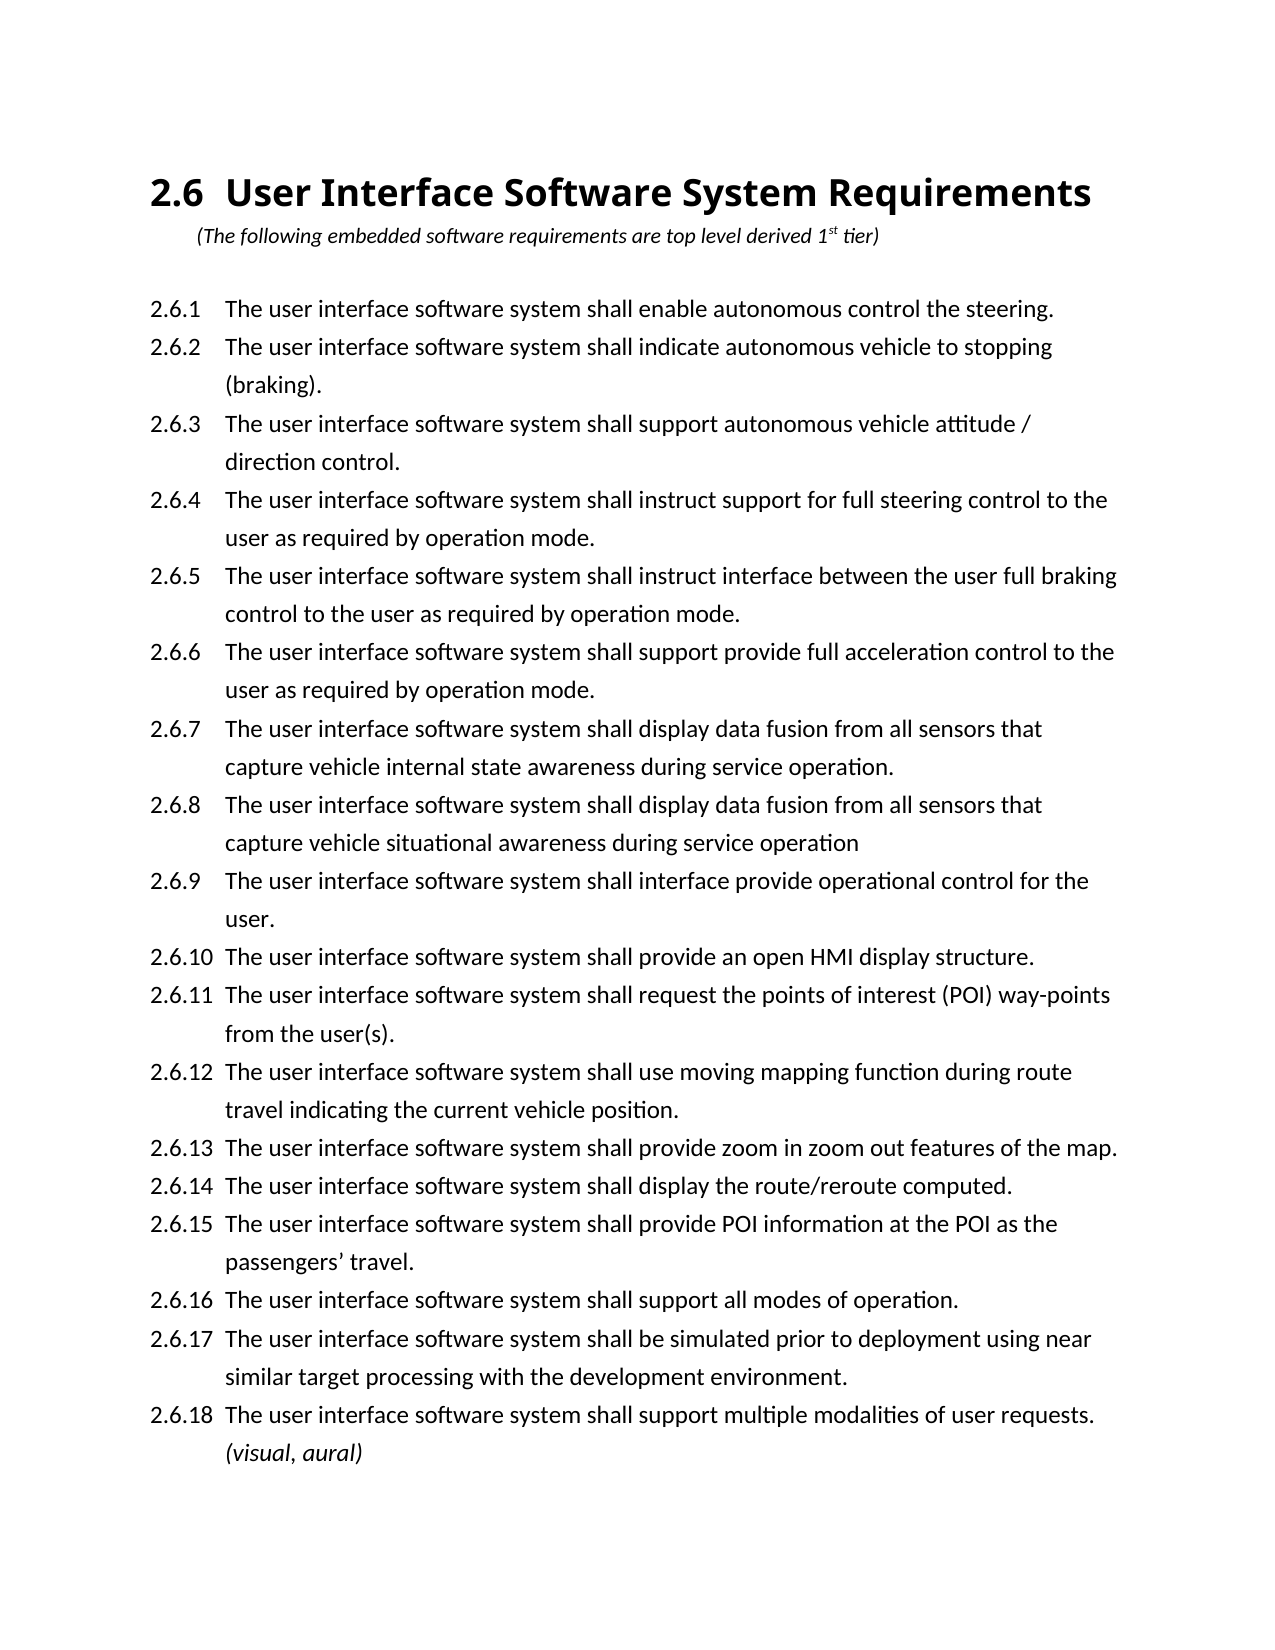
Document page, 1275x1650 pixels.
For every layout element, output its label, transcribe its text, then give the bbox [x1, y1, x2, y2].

list The user interface software system shall display data fusion from all sensors that capture vehicle situational awareness during service operation [150, 789, 1125, 858]
list The user interface software system shall request the points of interest (POI) way-points from the user(s). [150, 979, 1125, 1048]
list The user interface software system shall use moving mapping function during route travel indicating the current vehicle position. [150, 1056, 1125, 1124]
list The user interface software system shall indicate autonomous vehicle to stopping (braking). [150, 331, 1125, 400]
list The user interface software system shall instruct support for full steering control to the user as required by operation mode. [150, 484, 1125, 553]
list The user interface software system shall be simulated prior to deployment using near similar target processing with the development environment. [150, 1323, 1125, 1391]
list The user interface software system shall instruct interface between the user full braking control to the user as required by operation mode. [150, 560, 1125, 629]
list The user interface software system shall support multiple modalities of user requests. (visual, aural) [150, 1399, 1125, 1468]
list The user interface software system shall provide an open HMI display structure. [150, 941, 1125, 972]
list The user interface software system shall support all modes of operation. [150, 1284, 1125, 1315]
list The user interface software system shall support provide full acceleration control to the user as required by operation mode. [150, 636, 1125, 705]
list The user interface software system shall interface provide operational control for the user. [150, 865, 1125, 934]
list The user interface software system shall display the route/reroute computed. [150, 1170, 1125, 1201]
list The user interface software system shall support autonomous vehicle attitude / direction control. [150, 408, 1125, 476]
list The user interface software system shall enable autonomous control the steering. [150, 293, 1125, 324]
subtitle User Interface Software System Requirements [150, 167, 1125, 218]
list The user interface software system shall provide zoom in zoom out features of the map. [150, 1132, 1125, 1163]
list The user interface software system shall provide POI information at the POI as the passengers’ travel. [150, 1208, 1125, 1277]
list The user interface software system shall display data fusion from all sensors that capture vehicle internal state awareness during service operation. [150, 713, 1125, 781]
list (The following embedded software requirements are top level derived 1st tier) [196, 222, 1125, 248]
